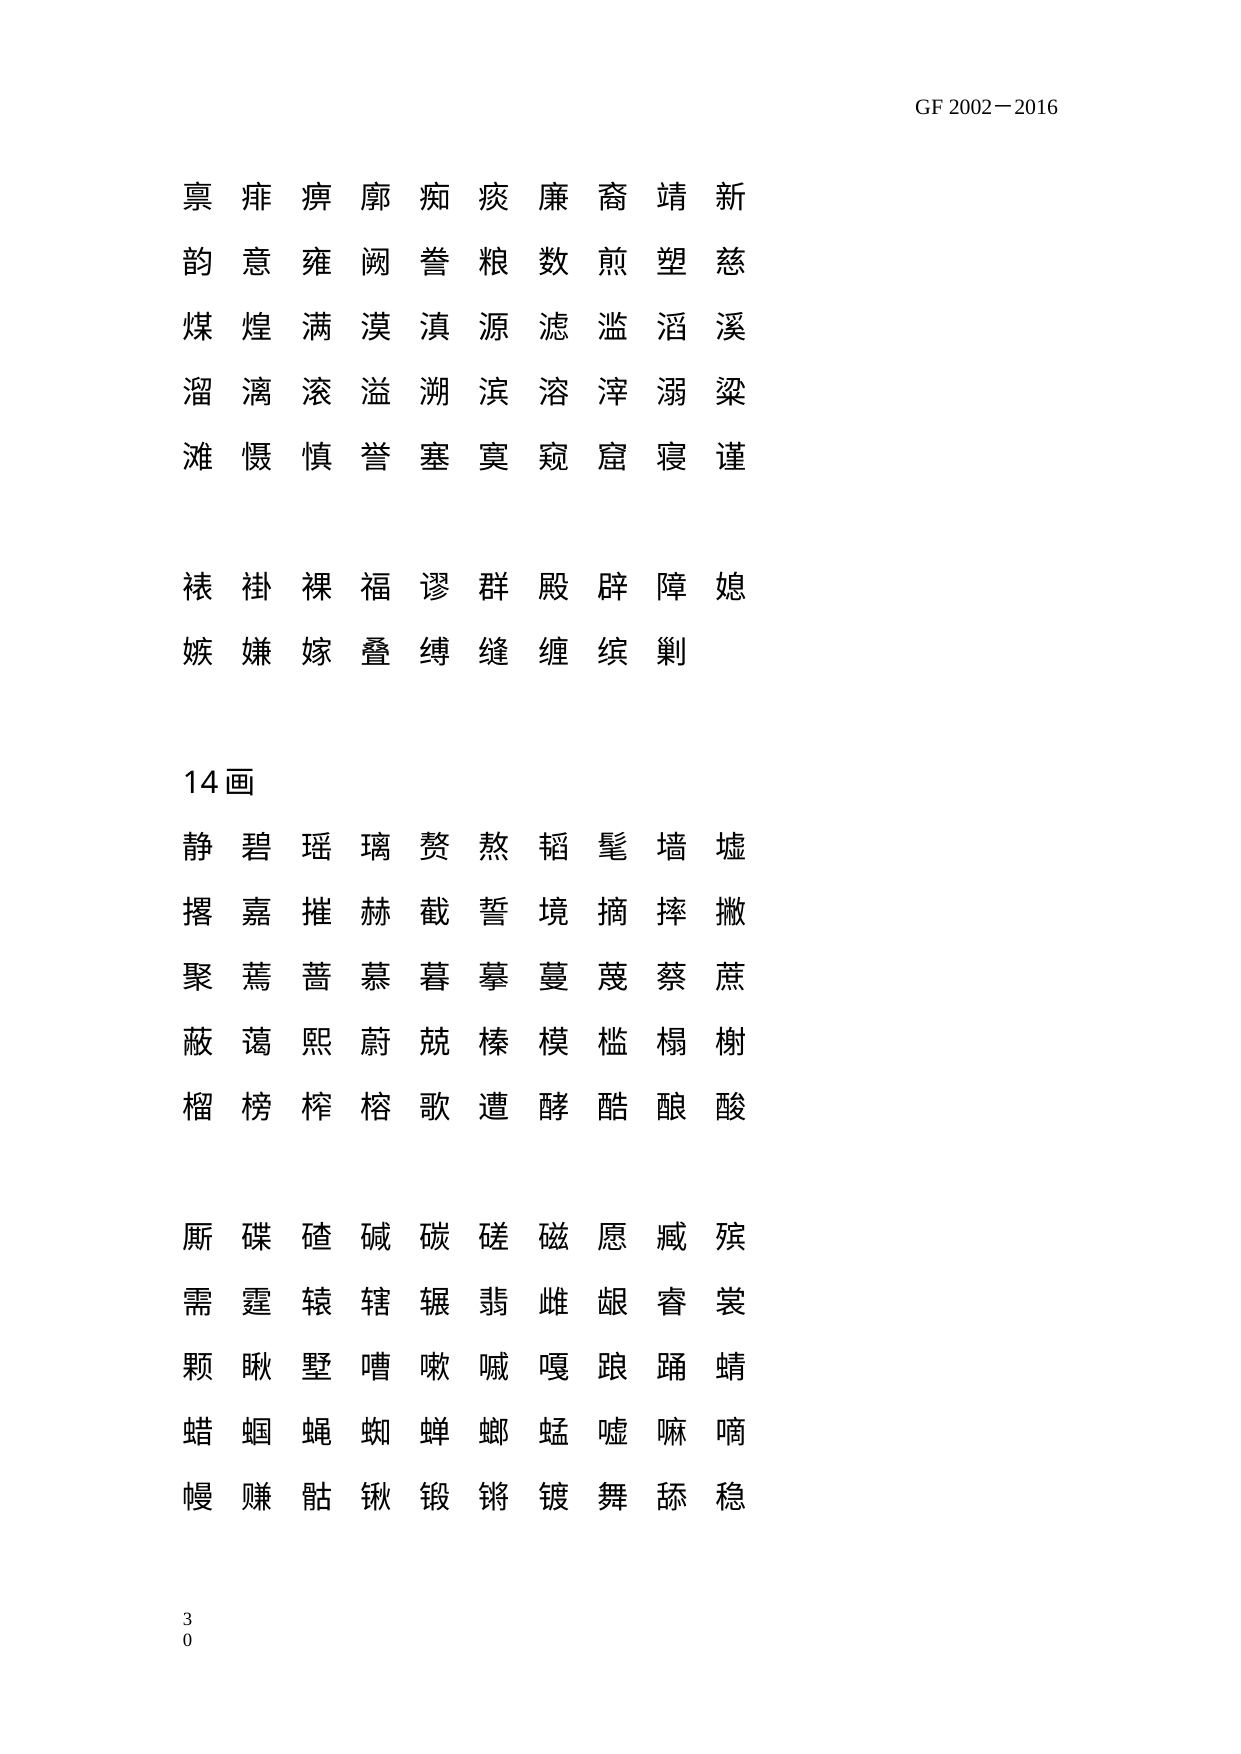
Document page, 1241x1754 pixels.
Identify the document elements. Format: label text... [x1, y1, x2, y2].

text 幔 赚 骷 锹 锻 锵 镀 舞 舔 稳 [182, 1462, 1058, 1527]
text 滩 慑 慎 誉 塞 寞 窥 窟 寝 谨 [182, 422, 1058, 487]
text 禀 痱 痹 廓 痴 痰 廉 裔 靖 新 [182, 162, 1058, 227]
text 蜡 蝈 蝇 蜘 蝉 螂 蜢 嘘 嘛 嘀 [182, 1397, 1058, 1462]
text 韵 意 雍 阙 誊 粮 数 煎 塑 慈 [182, 227, 1058, 292]
text 撂 嘉 摧 赫 截 誓 境 摘 摔 撇 [182, 877, 1058, 942]
text 颗 瞅 墅 嘈 嗽 嘁 嘎 踉 踊 蜻 [182, 1332, 1058, 1397]
text 蔽 蔼 熙 蔚 兢 榛 模 槛 榻 榭 [182, 1007, 1058, 1072]
text 静 碧 瑶 璃 赘 熬 韬 髦 墙 墟 [182, 812, 1058, 877]
text 嫉 嫌 嫁 叠 缚 缝 缠 缤 剿 [182, 617, 1058, 682]
text 需 霆 辕 辖 辗 翡 雌 龈 睿 裳 [182, 1267, 1058, 1332]
text 煤 煌 满 漠 滇 源 滤 滥 滔 溪 [182, 292, 1058, 357]
text 溜 漓 滚 溢 溯 滨 溶 滓 溺 粱 [182, 357, 1058, 422]
text 聚 蔫 蔷 慕 暮 摹 蔓 蔑 蔡 蔗 [182, 942, 1058, 1007]
text 榴 榜 榨 榕 歌 遭 酵 酷 酿 酸 [182, 1072, 1058, 1137]
text 裱 褂 裸 福 谬 群 殿 辟 障 媳 [182, 552, 1058, 617]
text 14画 [182, 747, 1058, 812]
text 厮 碟 碴 碱 碳 磋 磁 愿 臧 殡 [182, 1202, 1058, 1267]
